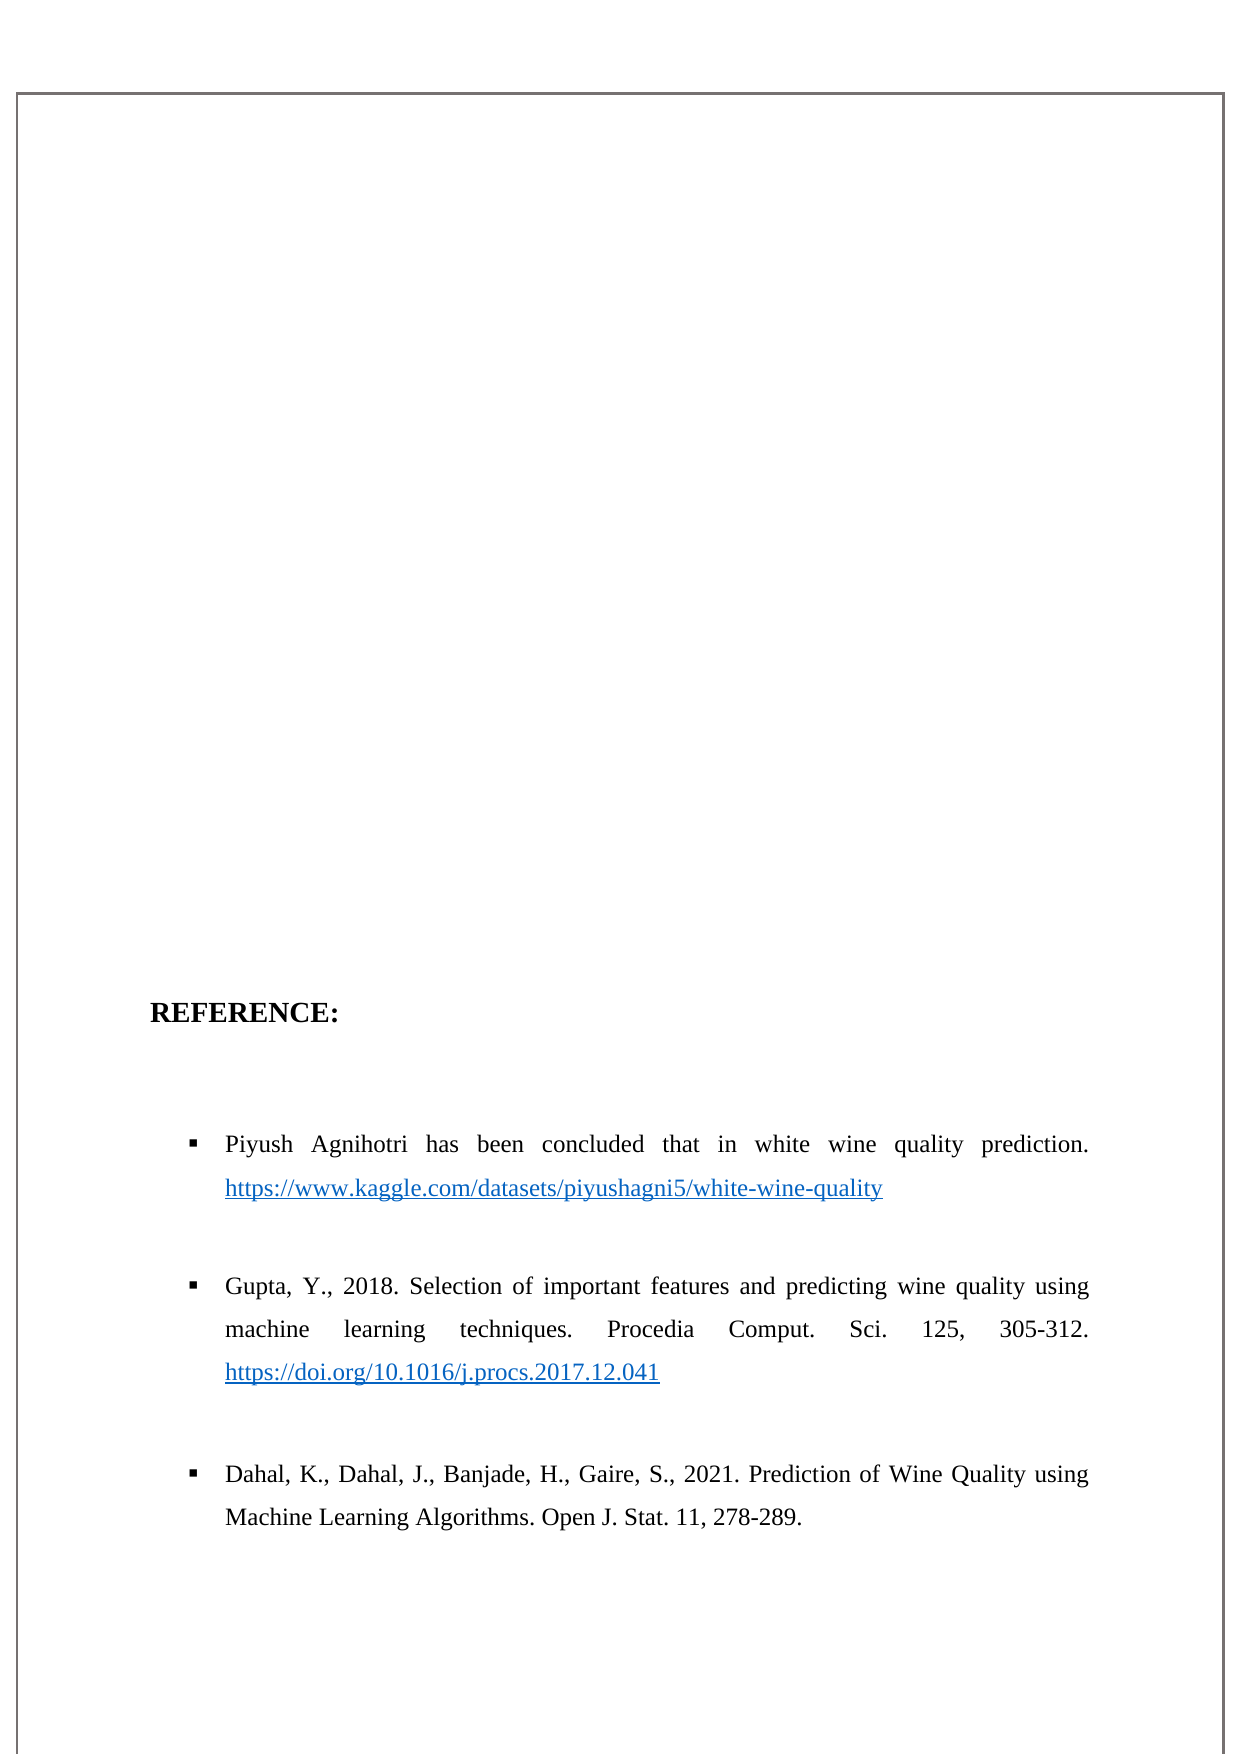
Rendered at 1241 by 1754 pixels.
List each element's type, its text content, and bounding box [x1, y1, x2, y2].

list Gupta, Y., 2018. Selection of important features and predicting wine quality using machine learning techniques. Procedia Comput. Sci. 125, 305-312. https://doi.org/10.1016/j.procs.2017.12.041 [187, 1271, 1090, 1386]
list Piyush Agnihotri has been concluded that in white wine quality prediction. https://www.kaggle.com/datasets/piyushagni5/white-wine-quality [187, 1129, 1090, 1201]
text REFERENCE: [150, 996, 1090, 1029]
list Dahal, K., Dahal, J., Banjade, H., Gaire, S., 2021. Prediction of Wine Quality using Machine Learning Algorithms. Open J. Stat. 11, 278-289. [187, 1459, 1090, 1531]
